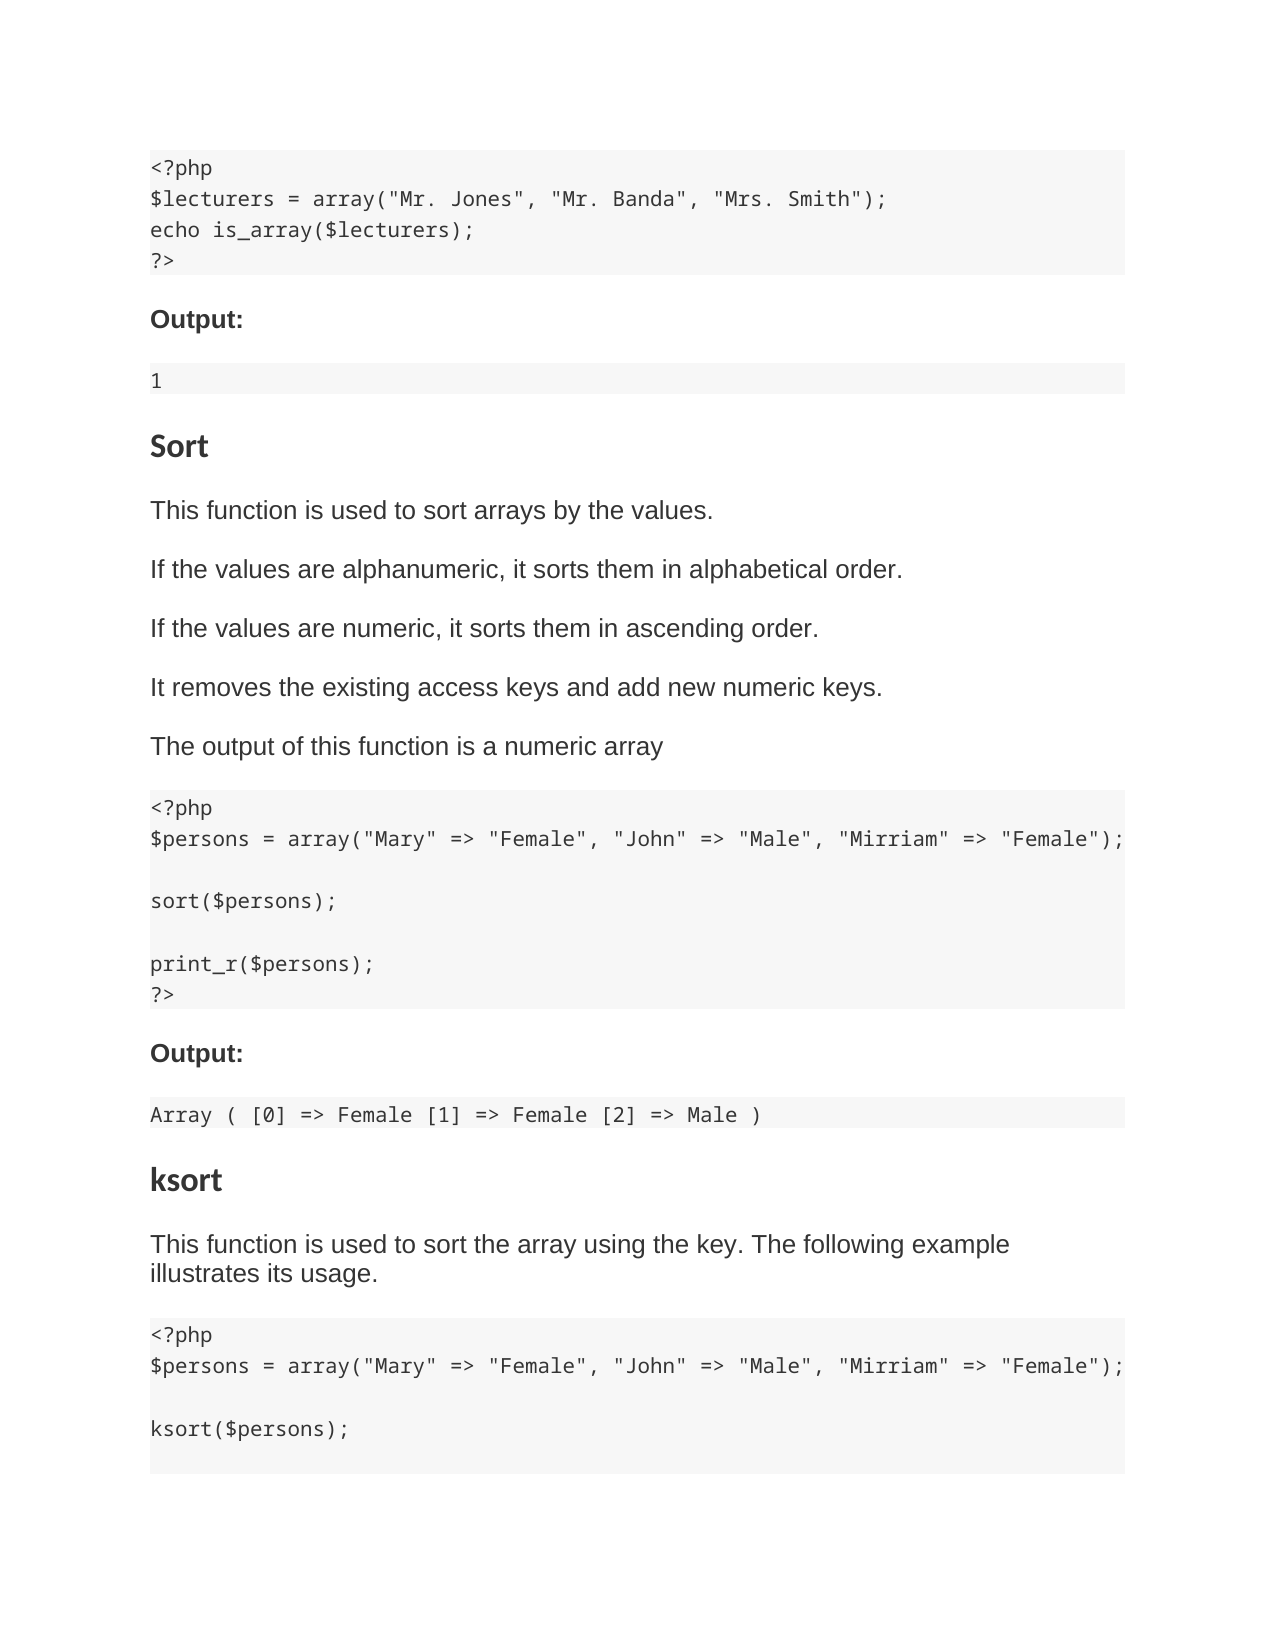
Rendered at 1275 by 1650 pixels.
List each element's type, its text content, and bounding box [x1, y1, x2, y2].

text ?> [150, 244, 1125, 275]
text <?php [150, 1318, 1125, 1349]
text $persons = array("Mary" => "Female", "John" => "Male", "Mirriam" => "Female"); [150, 821, 1125, 853]
text Output: [150, 1038, 1125, 1068]
text This function is used to sort the array using the key. The following example illustrates its usage. [150, 1229, 1125, 1288]
text This function is used to sort arrays by the values. [150, 495, 1125, 525]
text <?php [150, 150, 1125, 181]
text Sort [150, 424, 1125, 466]
text Array ( [0] => Female [1] => Female [2] => Male ) [150, 1097, 1125, 1128]
text echo is_array($lecturers); [150, 212, 1125, 244]
text 1 [150, 363, 1125, 394]
text ksort($persons); [150, 1411, 1125, 1443]
text The output of this function is a numeric array [150, 731, 1125, 761]
text If the values are alphanumeric, it sorts them in alphabetical order. [150, 554, 1125, 584]
text print_r($persons); [150, 946, 1125, 978]
text Output: [150, 304, 1125, 334]
text $persons = array("Mary" => "Female", "John" => "Male", "Mirriam" => "Female"); [150, 1349, 1125, 1380]
text ksort [150, 1157, 1125, 1199]
text $lecturers = array("Mr. Jones", "Mr. Banda", "Mrs. Smith"); [150, 181, 1125, 212]
text ?> [150, 978, 1125, 1009]
text <?php [150, 790, 1125, 821]
text It removes the existing access keys and add new numeric keys. [150, 672, 1125, 702]
text If the values are numeric, it sorts them in ascending order. [150, 613, 1125, 643]
text sort($persons); [150, 884, 1125, 915]
